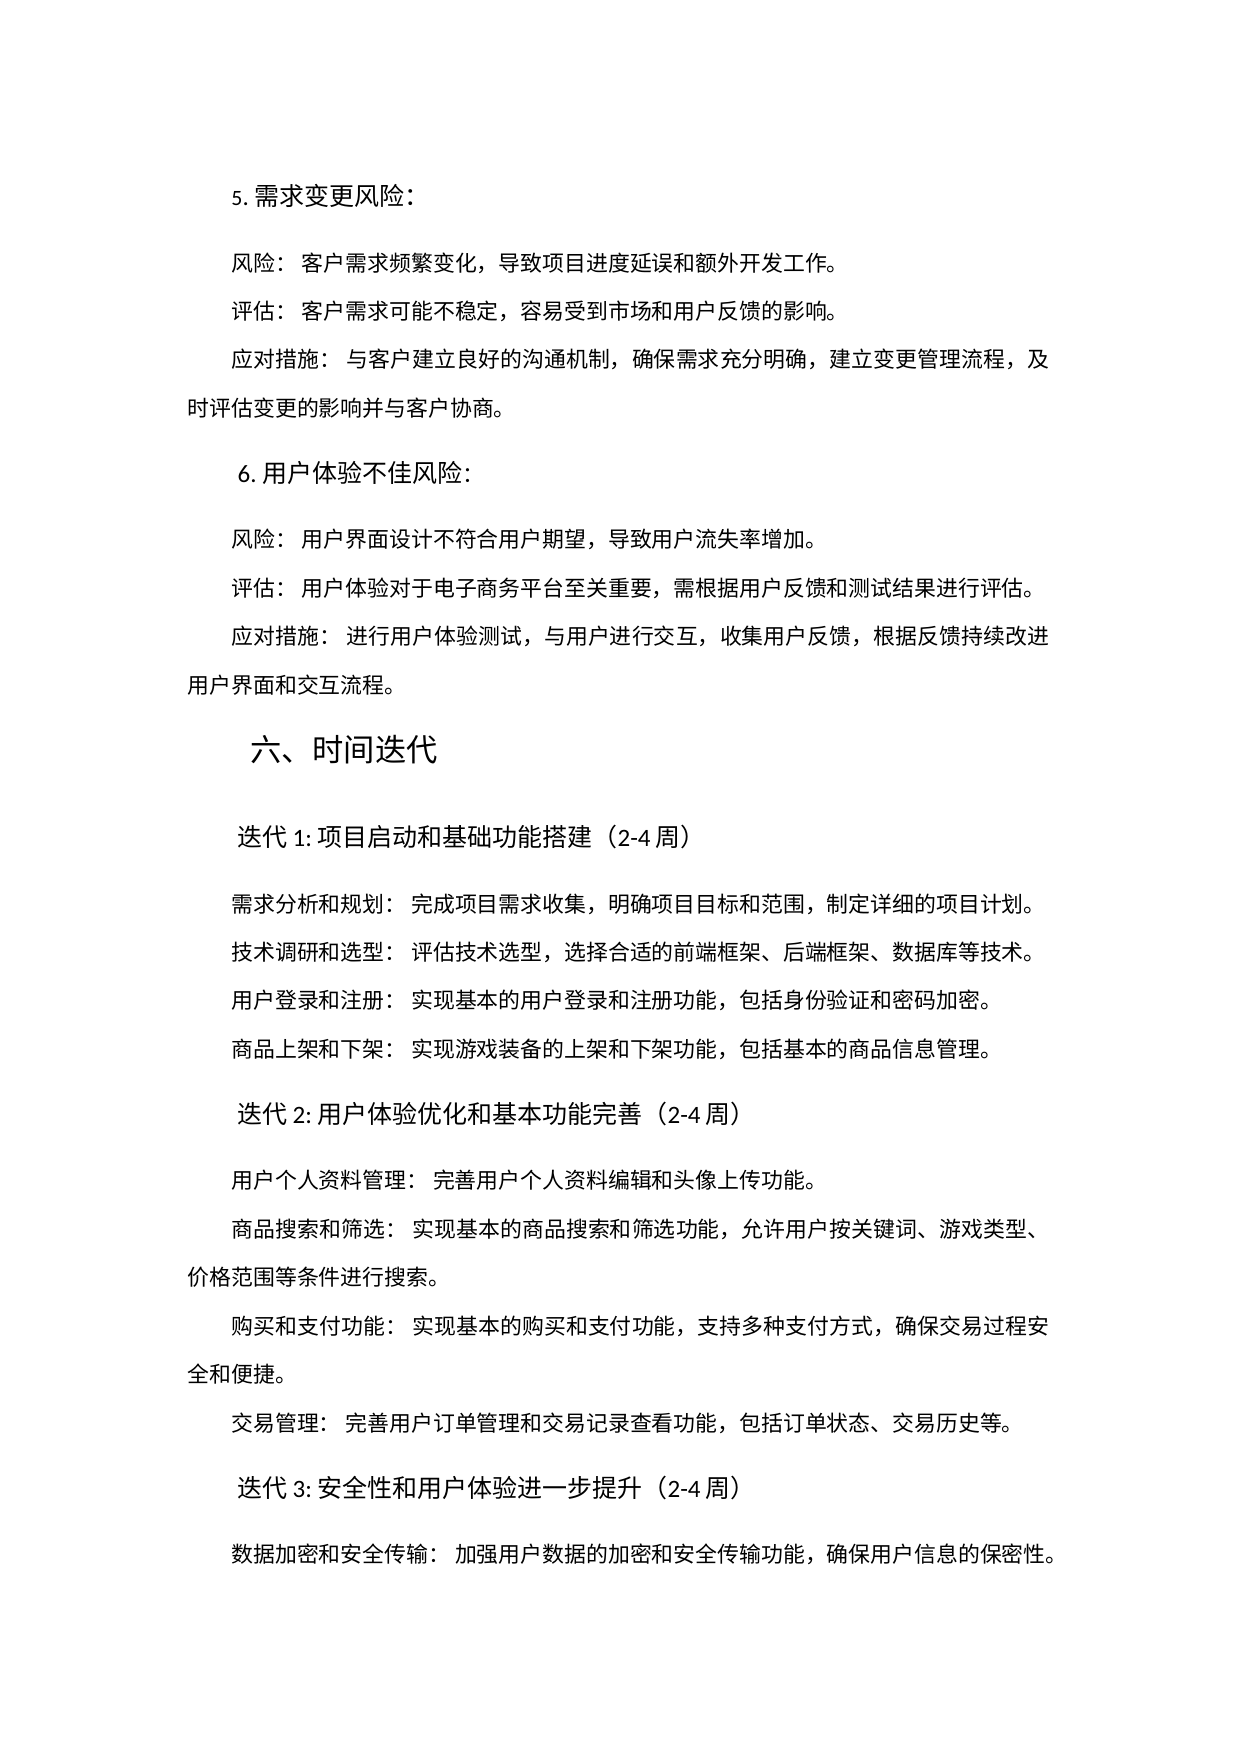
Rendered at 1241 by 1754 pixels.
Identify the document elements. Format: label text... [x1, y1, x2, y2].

text 风险： 用户界面设计不符合用户期望，导致用户流失率增加。 [187, 522, 1053, 554]
text 迭代2: 用户体验优化和基本功能完善（2-4周） [187, 1080, 1053, 1145]
text 数据加密和安全传输： 加强用户数据的加密和安全传输功能，确保用户信息的保密性。 [187, 1537, 1053, 1569]
text 用户个人资料管理： 完善用户个人资料编辑和头像上传功能。 [187, 1163, 1053, 1195]
text 商品上架和下架： 实现游戏装备的上架和下架功能，包括基本的商品信息管理。 [187, 1031, 1053, 1064]
list 时间迭代 [187, 716, 1053, 781]
text 评估： 客户需求可能不稳定，容易受到市场和用户反馈的影响。 [187, 293, 1053, 326]
text 用户登录和注册： 实现基本的用户登录和注册功能，包括身份验证和密码加密。 [187, 983, 1053, 1016]
text 应对措施： 与客户建立良好的沟通机制，确保需求充分明确，建立变更管理流程，及时评估变更的影响并与客户协商。 [187, 342, 1053, 423]
text 应对措施： 进行用户体验测试，与用户进行交互，收集用户反馈，根据反馈持续改进用户界面和交互流程。 [187, 619, 1053, 700]
text 迭代1: 项目启动和基础功能搭建（2-4周） [187, 803, 1053, 868]
text 技术调研和选型： 评估技术选型，选择合适的前端框架、后端框架、数据库等技术。 [187, 935, 1053, 967]
text 风险： 客户需求频繁变化，导致项目进度延误和额外开发工作。 [187, 245, 1053, 278]
text 交易管理： 完善用户订单管理和交易记录查看功能，包括订单状态、交易历史等。 [187, 1405, 1053, 1438]
text 需求分析和规划： 完成项目需求收集，明确项目目标和范围，制定详细的项目计划。 [187, 886, 1053, 919]
text 商品搜索和筛选： 实现基本的商品搜索和筛选功能，允许用户按关键词、游戏类型、价格范围等条件进行搜索。 [187, 1211, 1053, 1292]
text 5. 需求变更风险： [187, 162, 1053, 227]
text 评估： 用户体验对于电子商务平台至关重要，需根据用户反馈和测试结果进行评估。 [187, 570, 1053, 603]
text 迭代3: 安全性和用户体验进一步提升（2-4周） [187, 1454, 1053, 1519]
text 购买和支付功能： 实现基本的购买和支付功能，支持多种支付方式，确保交易过程安全和便捷。 [187, 1308, 1053, 1389]
text 6. 用户体验不佳风险： [187, 439, 1053, 504]
